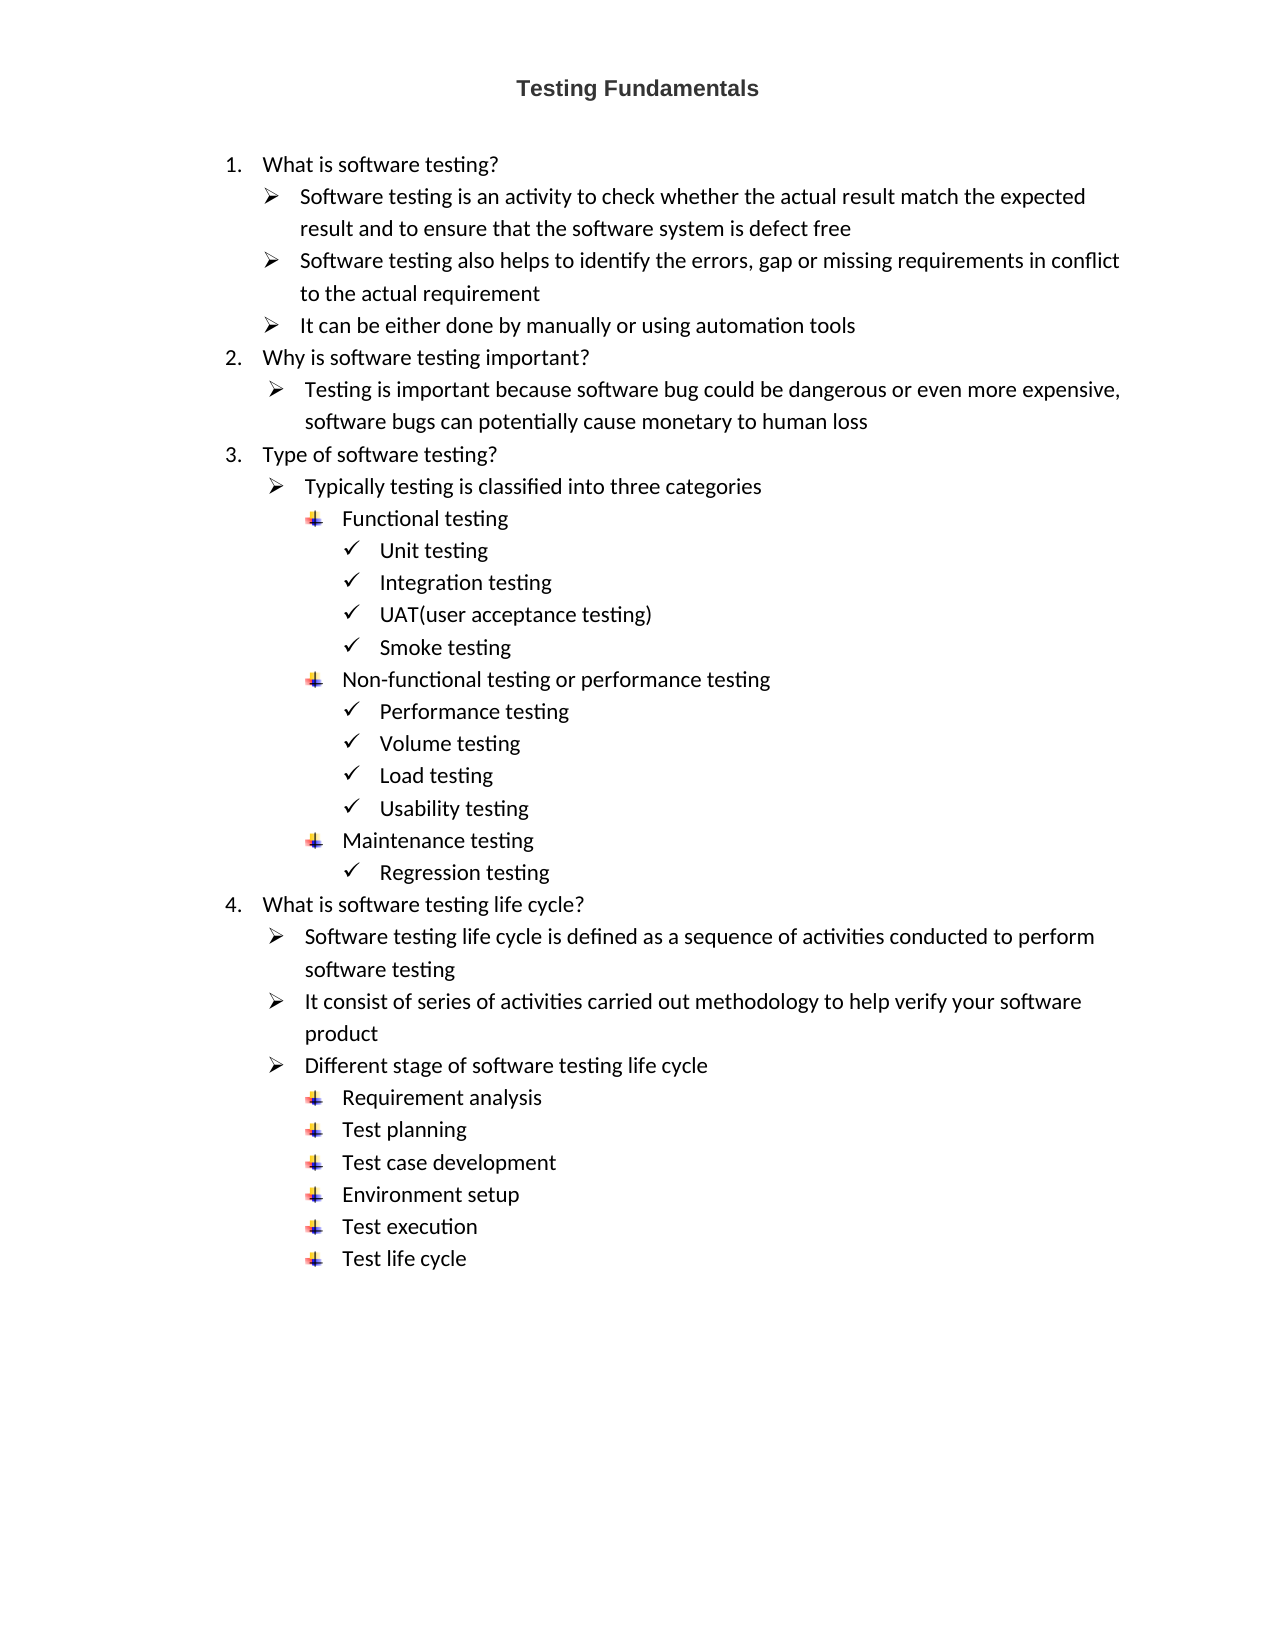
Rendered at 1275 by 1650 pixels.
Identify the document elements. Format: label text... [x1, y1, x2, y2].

picture [305, 1153, 323, 1171]
list Software testing also helps to identify the errors, gap or missing requirements in conflict to the actual requirement [262, 247, 1125, 307]
list Unit testing [342, 536, 1125, 564]
picture [305, 1250, 323, 1267]
picture [305, 1185, 323, 1203]
list Test planning [304, 1116, 1125, 1144]
list Volume testing [342, 729, 1125, 757]
list Software testing life cycle is defined as a sequence of activities conducted to perform software testing [267, 922, 1125, 983]
picture [305, 1218, 323, 1235]
picture [305, 509, 323, 527]
list Smoke testing [342, 633, 1125, 661]
list Typically testing is classified into three categories [267, 472, 1125, 500]
list Environment setup [304, 1180, 1125, 1208]
list Maintenance testing [304, 826, 1125, 854]
list Software testing is an activity to check whether the actual result match the expected result and to ensure that the software system is defect free [262, 182, 1125, 242]
list Test case development [304, 1148, 1125, 1176]
list Integration testing [342, 568, 1125, 596]
list Test execution [304, 1212, 1125, 1240]
list Functional testing [304, 504, 1125, 532]
list Why is software testing important? [225, 343, 1125, 371]
list What is software testing life cycle? [225, 890, 1125, 918]
list Load testing [342, 762, 1125, 789]
list It consist of series of activities carried out methodology to help verify your software product [267, 987, 1125, 1047]
list Requirement analysis [304, 1083, 1125, 1111]
picture [305, 1089, 323, 1106]
picture [305, 670, 323, 688]
list Performance testing [342, 697, 1125, 725]
list Testing is important because software bug could be dangerous or even more expensive, software bugs can potentially cause monetary to human loss [267, 375, 1125, 436]
list UAT(user acceptance testing) [342, 601, 1125, 629]
picture [305, 831, 323, 849]
list Usability testing [342, 794, 1125, 822]
list Type of software testing? [225, 440, 1125, 468]
picture [305, 1121, 323, 1138]
list What is software testing? [225, 150, 1125, 178]
list Test life cycle [304, 1244, 1125, 1272]
list Different stage of software testing life cycle [267, 1051, 1125, 1079]
list Regression testing [342, 858, 1125, 886]
list Non-functional testing or performance testing [304, 665, 1125, 693]
list It can be either done by manually or using automation tools [262, 311, 1125, 339]
